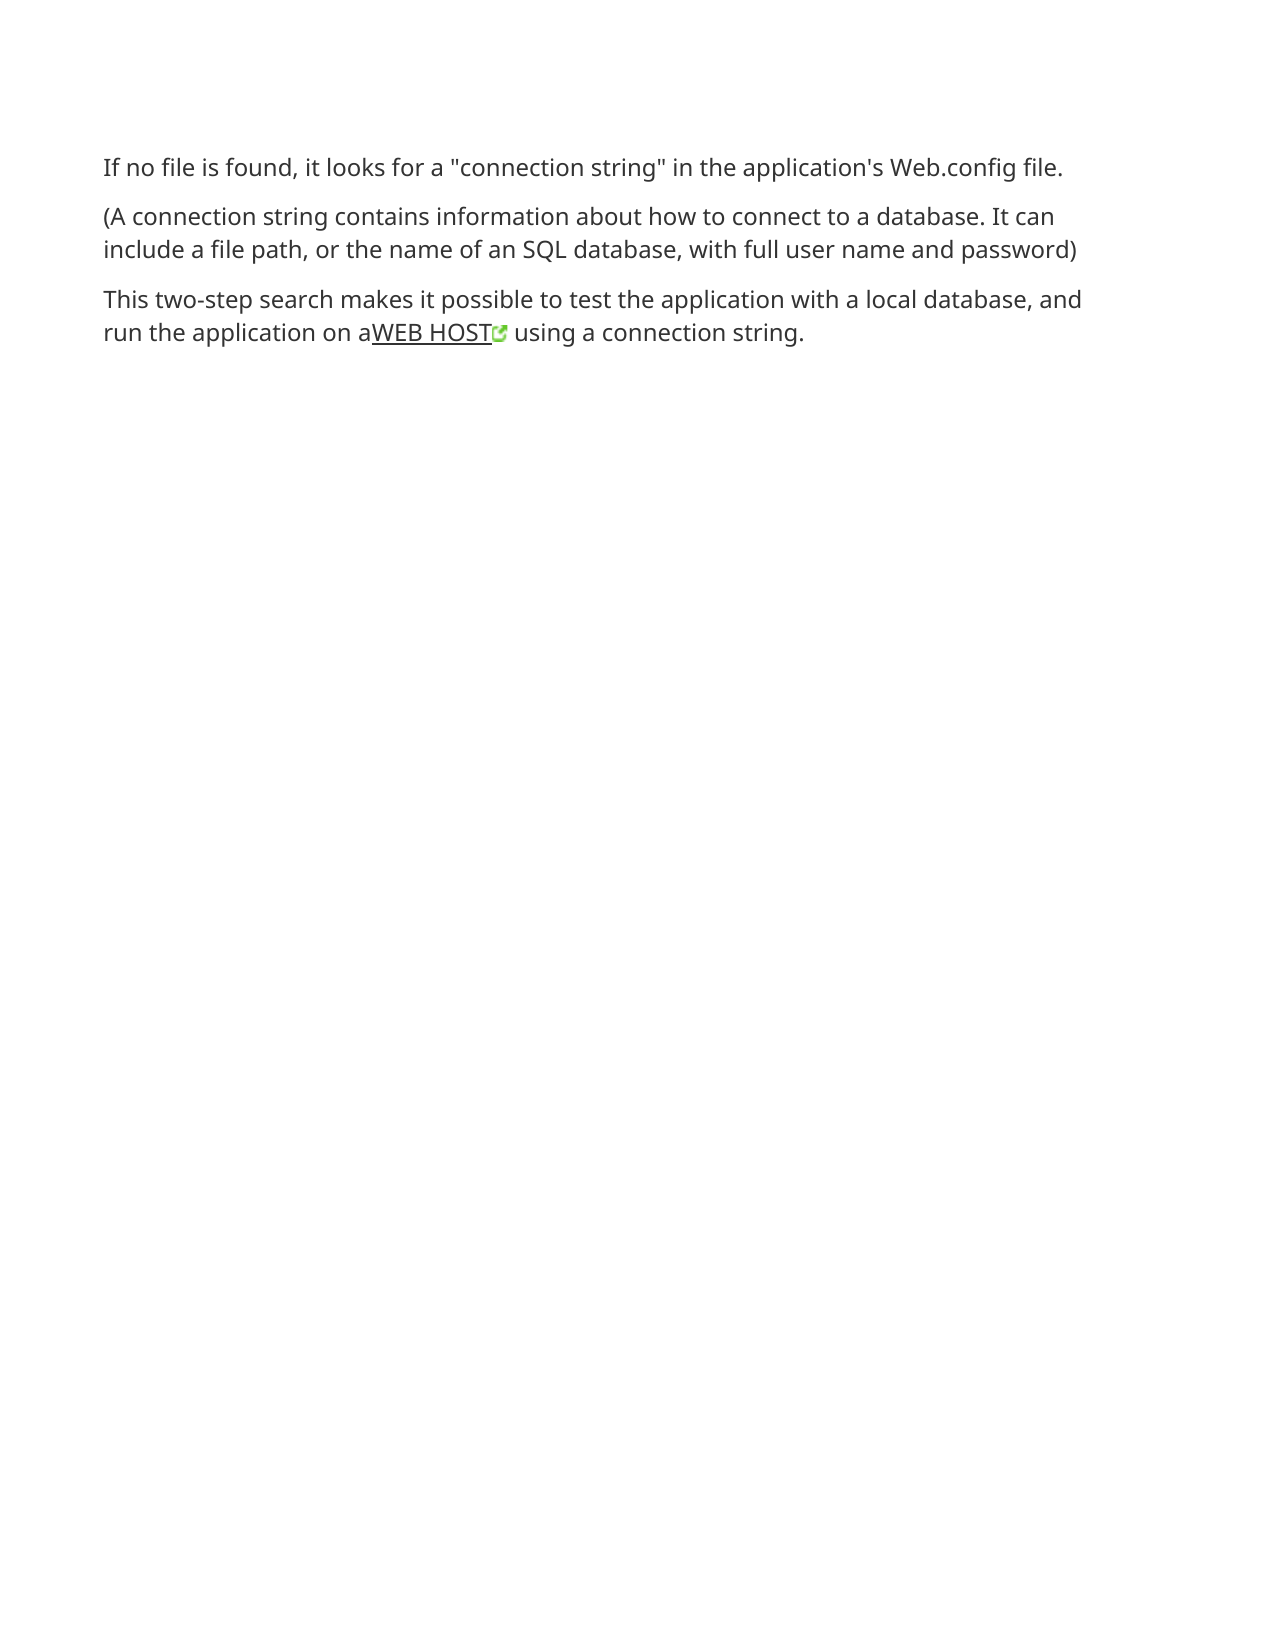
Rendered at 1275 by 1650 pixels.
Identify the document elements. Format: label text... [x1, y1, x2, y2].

text (A connection string contains information about how to connect to a database. It can include a file path, or the name of an SQL database, with full user name and password) [103, 199, 1125, 266]
text This two-step search makes it possible to test the application with a local database, and run the application on aWEB HOST using a connection string. [103, 282, 1125, 348]
picture [492, 325, 508, 342]
text If no file is found, it looks for a "connection string" in the application's Web.config file. [103, 150, 1125, 183]
